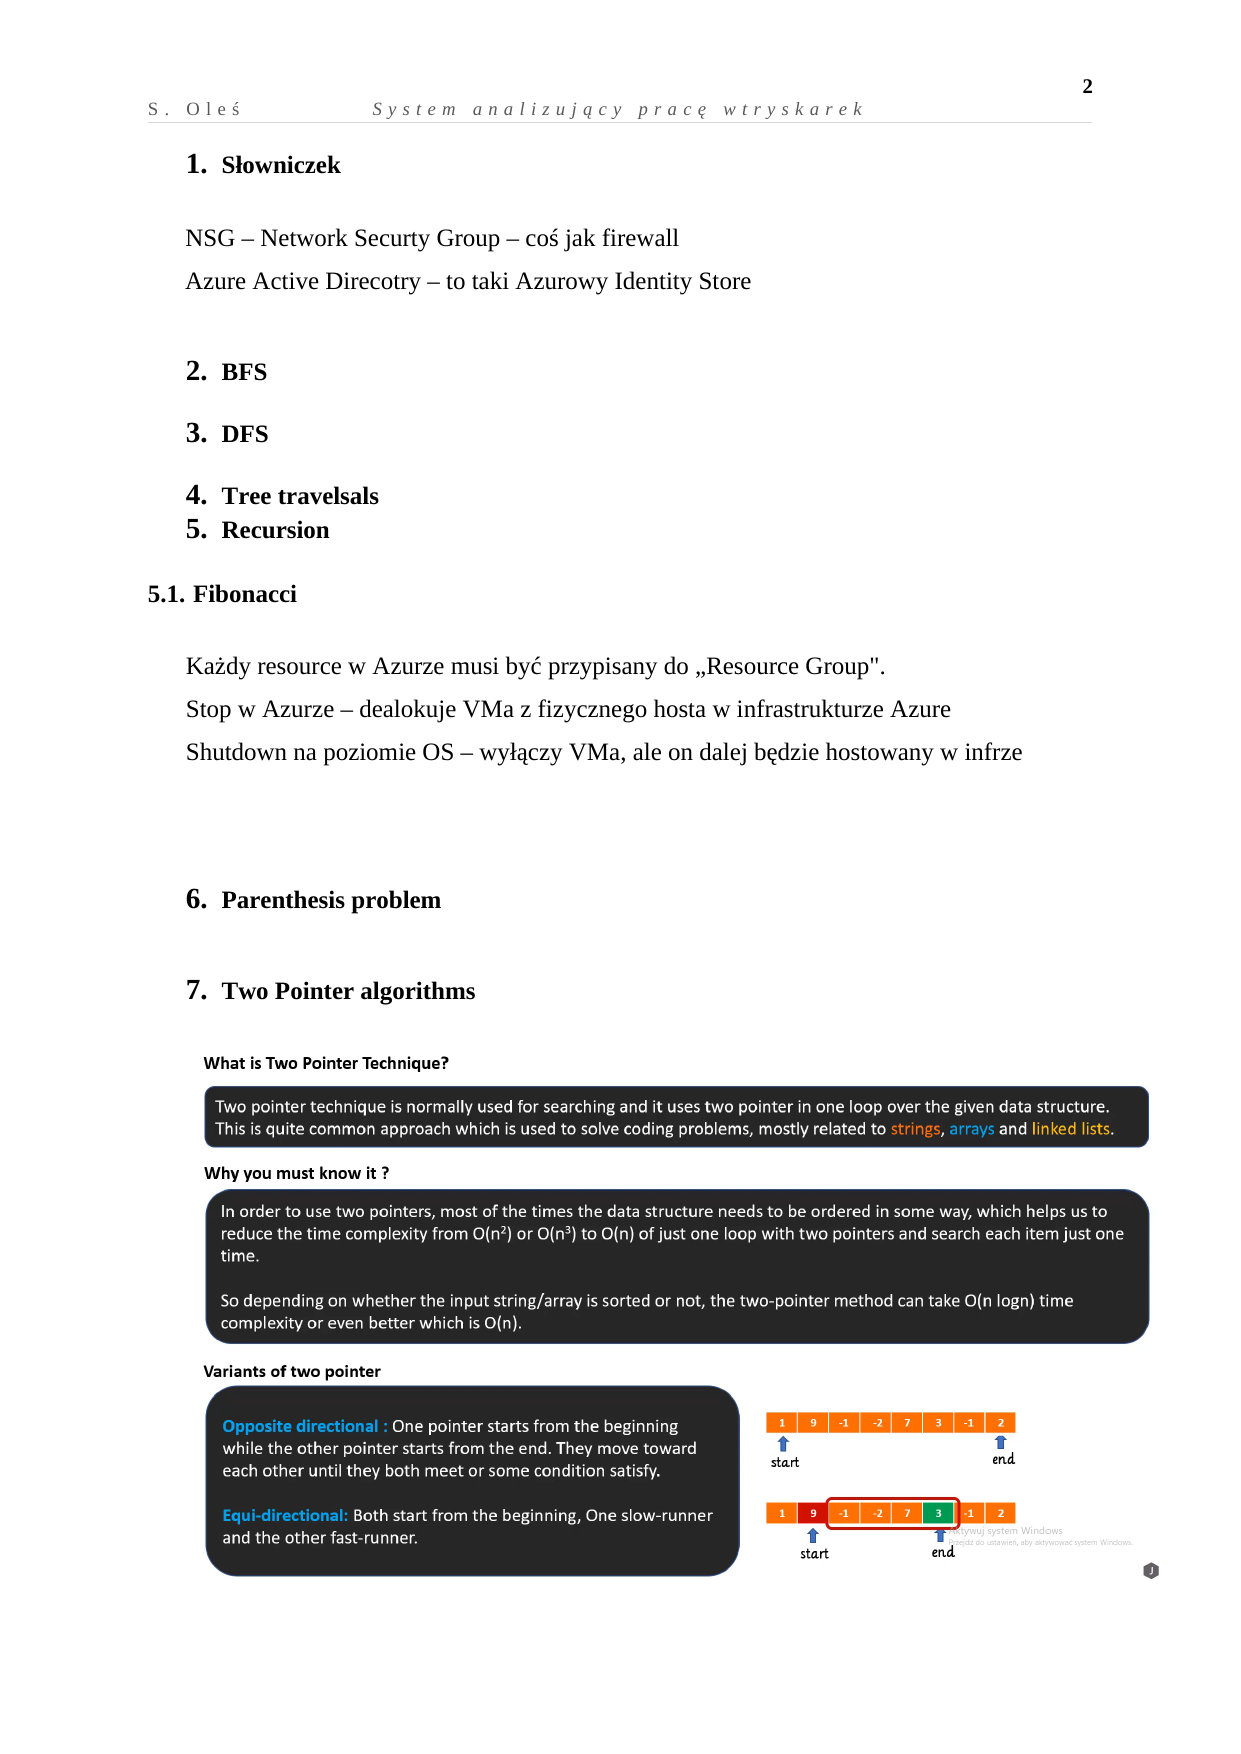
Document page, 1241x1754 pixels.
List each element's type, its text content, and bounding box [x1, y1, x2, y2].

text Każdy resource w Azurze musi być przypisany do „Resource Group". [148, 651, 1092, 680]
subtitle DFS [186, 415, 1092, 448]
subtitle Recursion [186, 511, 1092, 544]
text Stop w Azurze – dealokuje VMa z fizycznego hosta w infrastrukturze Azure [148, 694, 1092, 723]
text NSG – Network Securty Group – coś jak firewall [185, 223, 1092, 252]
subtitle Fibonacci [148, 579, 1092, 608]
picture [185, 1048, 1164, 1585]
subtitle Tree travelsals [186, 477, 1092, 511]
subtitle Two Pointer algorithms [186, 972, 1092, 1006]
subtitle Parenthesis problem [186, 881, 1092, 915]
text Shutdown na poziomie OS – wyłączy VMa, ale on dalej będzie hostowany w infrze [148, 737, 1092, 766]
subtitle Słowniczek [186, 147, 1092, 180]
subtitle BFS [186, 353, 1092, 386]
text Azure Active Direcotry – to taki Azurowy Identity Store [185, 266, 1092, 295]
